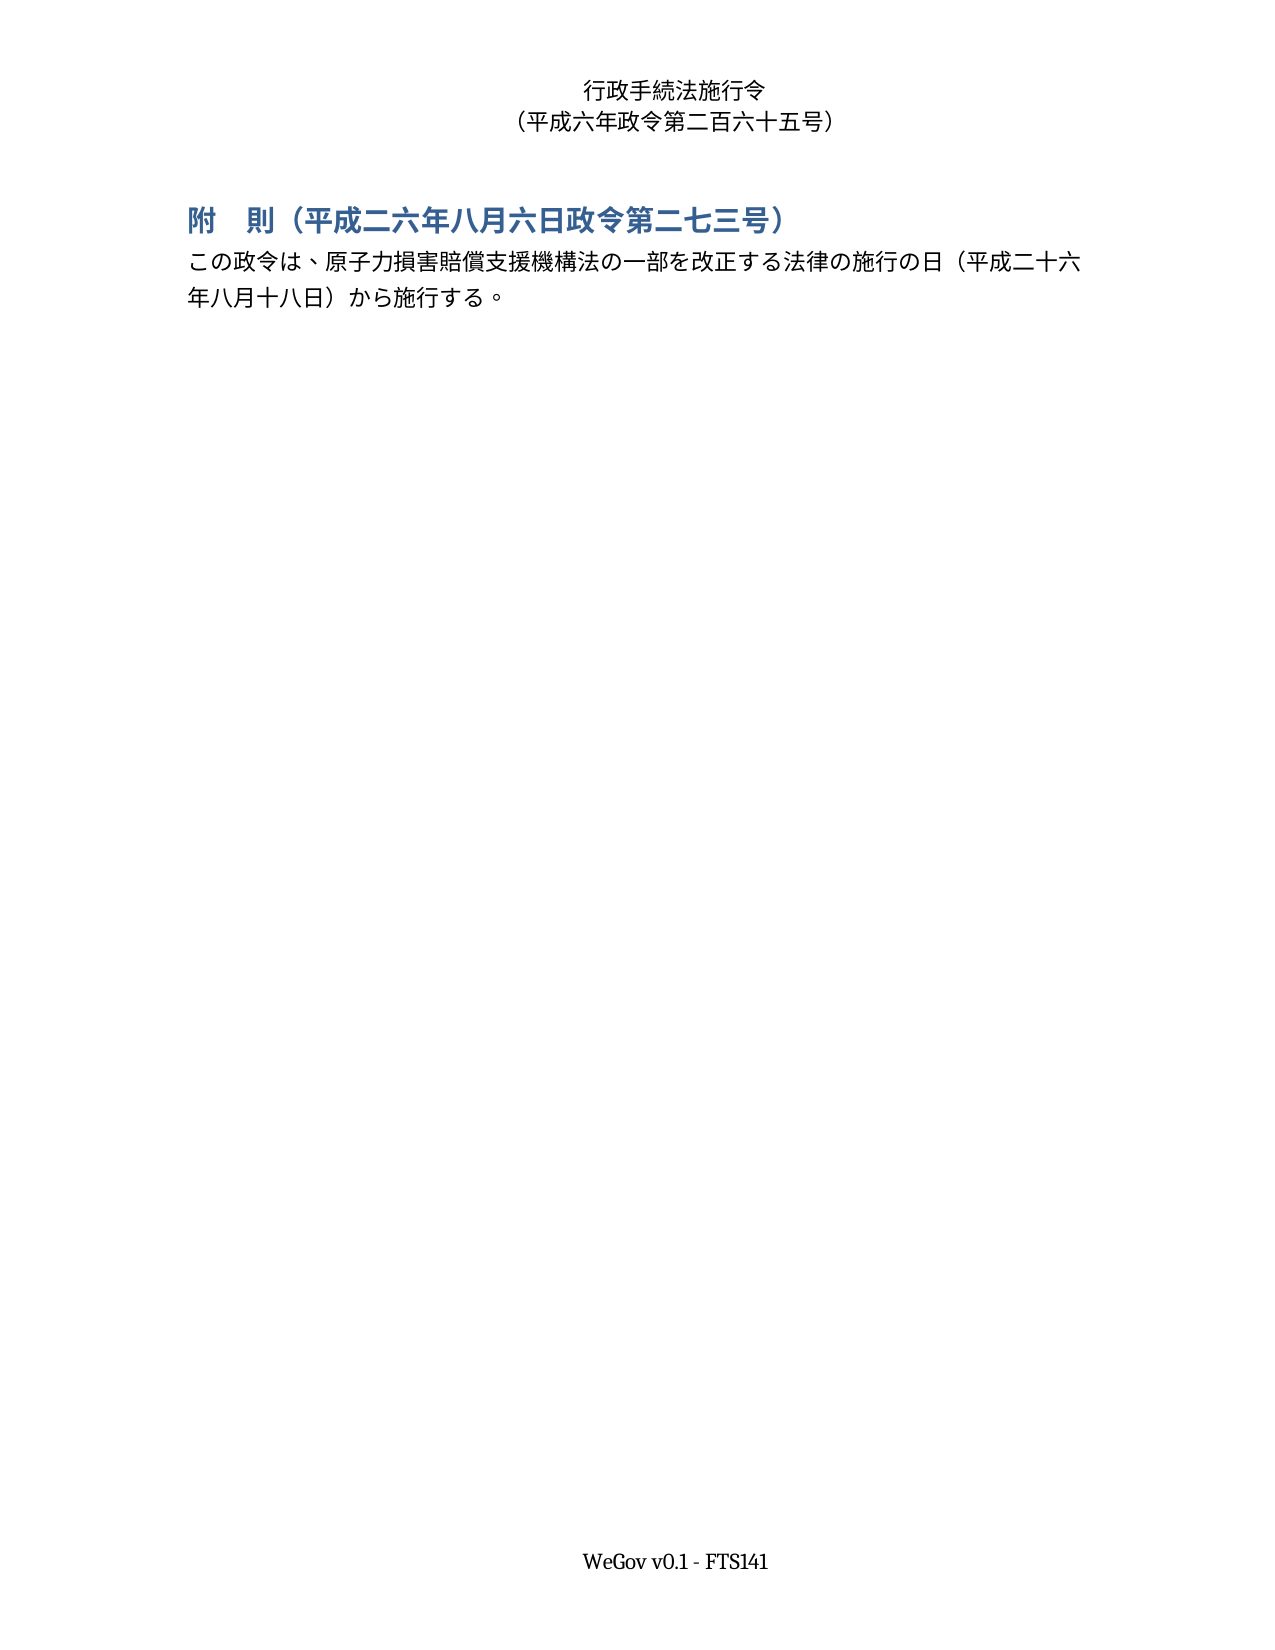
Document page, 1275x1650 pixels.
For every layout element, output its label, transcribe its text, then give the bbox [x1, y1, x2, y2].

text この政令は、原子力損害賠償支援機構法の一部を改正する法律の施行の日（平成二十六年八月十八日）から施行する。 [187, 246, 1087, 313]
subtitle 附 則（平成二六年八月六日政令第二七三号） [187, 200, 1087, 240]
